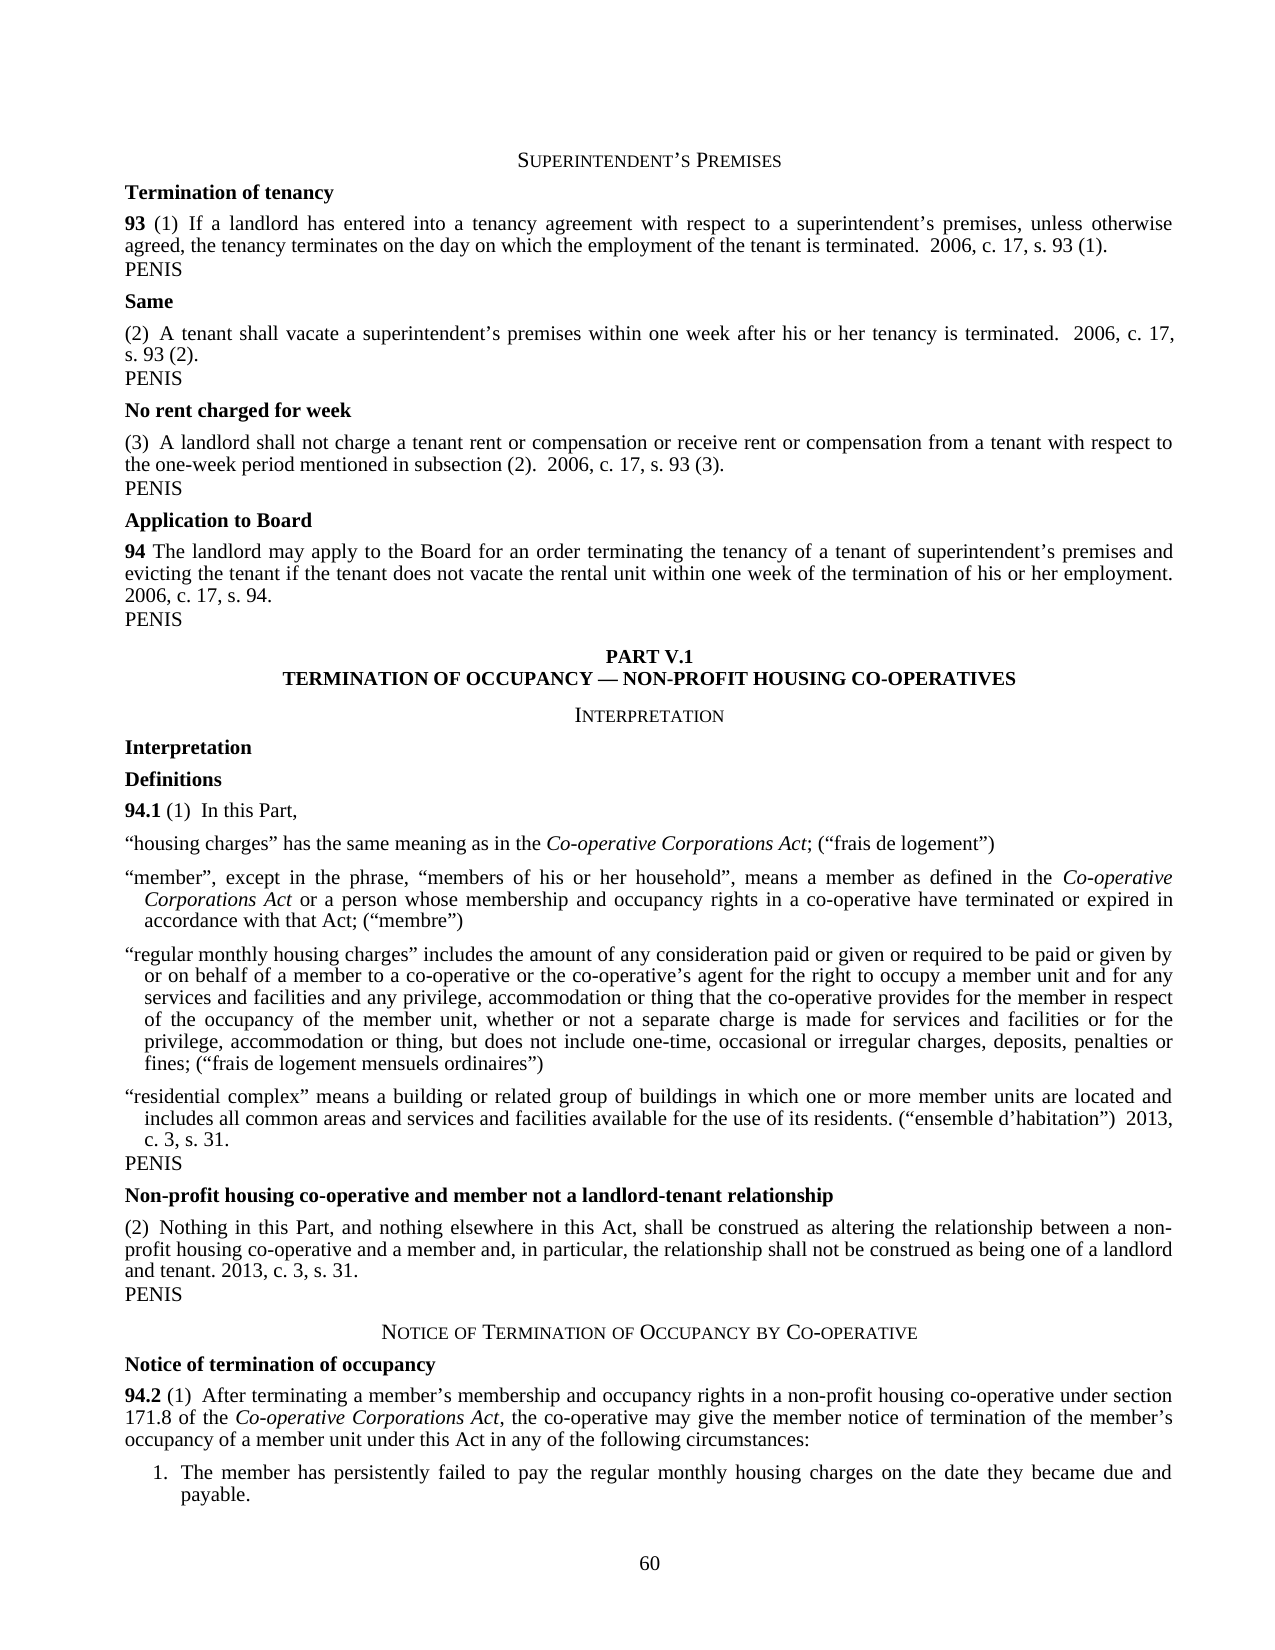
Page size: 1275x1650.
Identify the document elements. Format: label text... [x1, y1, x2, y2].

text PENIS [124, 366, 1174, 390]
text PART V.1 termination of occupancy — NON-PROFIT HOUSING CO-OPERATIVES [124, 646, 1174, 690]
text “regular monthly housing charges” includes the amount of any consideration paid or given or required to be paid or given by or on behalf of a member to a co-operative or the co-operative’s agent for the right to occupy a member unit and for any services and facilities and any privilege, accommodation or thing that the co-operative provides for the member in respect of the occupancy of the member unit, whether or not a separate charge is made for services and facilities or for the privilege, accommodation or thing, but does not include one-time, occasional or irregular charges, deposits, penalties or fines; (“frais de logement mensuels ordinaires”) [124, 944, 1174, 1074]
text 94.1 (1) In this Part, [124, 800, 1174, 822]
text (2) A tenant shall vacate a superintendent’s premises within one week after his or her tenancy is terminated. 2006, c. 17, s. 93 (2). [124, 323, 1174, 366]
text PENIS [124, 257, 1174, 281]
text 94.2 (1) After terminating a member’s membership and occupancy rights in a non-profit housing co-operative under section 171.8 of the Co-operative Corporations Act, the co-operative may give the member notice of termination of the member’s occupancy of a member unit under this Act in any of the following circumstances: [124, 1385, 1174, 1451]
text Non-profit housing co-operative and member not a landlord-tenant relationship [124, 1188, 1174, 1206]
text (3) A landlord shall not charge a tenant rent or compensation or receive rent or compensation from a tenant with respect to the one-week period mentioned in subsection (2). 2006, c. 17, s. 93 (3). [124, 432, 1174, 476]
subtitle Notice of Termination of Occupancy by Co-operative [124, 1322, 1174, 1344]
text PENIS [124, 476, 1174, 499]
text Termination of tenancy [124, 184, 1174, 203]
text PENIS [124, 607, 1174, 631]
text Application to Board [124, 512, 1174, 531]
text “housing charges” has the same meaning as in the Co-operative Corporations Act; (“frais de logement”) [124, 833, 1174, 855]
text PENIS [124, 1151, 1174, 1175]
text Same [124, 293, 1174, 312]
text 94 The landlord may apply to the Board for an order terminating the tenancy of a tenant of superintendent’s premises and evicting the tenant if the tenant does not vacate the rental unit within one week of the termination of his or her employment. 2006, c. 17, s. 94. [124, 541, 1174, 607]
text Definitions [124, 771, 1174, 790]
text 1. The member has persistently failed to pay the regular monthly housing charges on the date they became due and payable. [124, 1462, 1174, 1506]
text PENIS [124, 1282, 1174, 1306]
text Notice of termination of occupancy [124, 1356, 1174, 1375]
text “member”, except in the phrase, “members of his or her household”, means a member as defined in the Co-operative Corporations Act or a person whose membership and occupancy rights in a co-operative have terminated or expired in accordance with that Act; (“membre”) [124, 867, 1174, 932]
text Interpretation [124, 740, 1174, 758]
subtitle Superintendent’s Premises [124, 150, 1174, 172]
text No rent charged for week [124, 403, 1174, 422]
subtitle Interpretation [124, 705, 1174, 727]
text 93 (1) If a landlord has entered into a tenancy agreement with respect to a superintendent’s premises, unless otherwise agreed, the tenancy terminates on the day on which the employment of the tenant is terminated. 2006, c. 17, s. 93 (1). [124, 213, 1174, 257]
text (2) Nothing in this Part, and nothing elsewhere in this Act, shall be construed as altering the relationship between a non-profit housing co-operative and a member and, in particular, the relationship shall not be construed as being one of a landlord and tenant. 2013, c. 3, s. 31. [124, 1217, 1174, 1282]
text “residential complex” means a building or related group of buildings in which one or more member units are located and includes all common areas and services and facilities available for the use of its residents. (“ensemble d’habitation”) 2013, c. 3, s. 31. [124, 1086, 1174, 1151]
